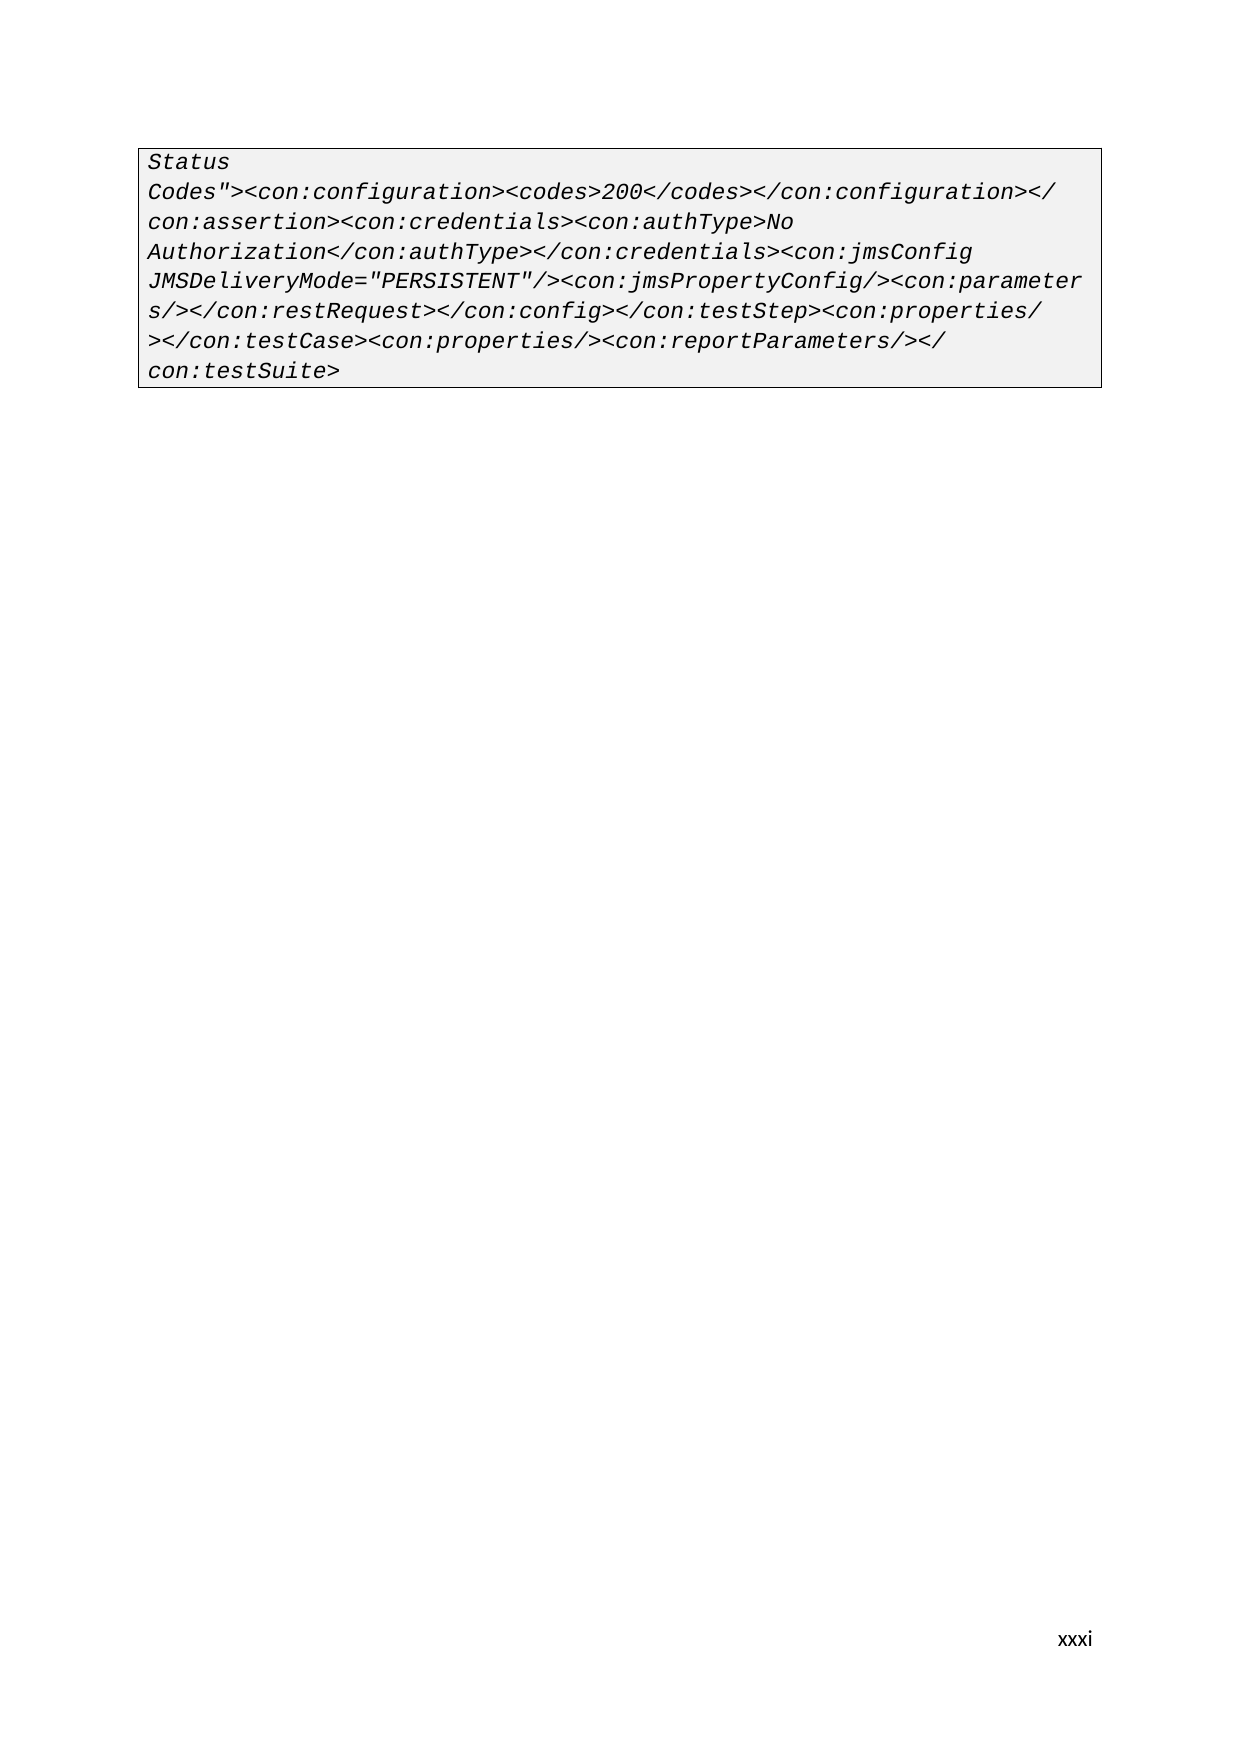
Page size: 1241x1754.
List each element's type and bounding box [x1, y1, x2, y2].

text [139, 149, 1101, 387]
